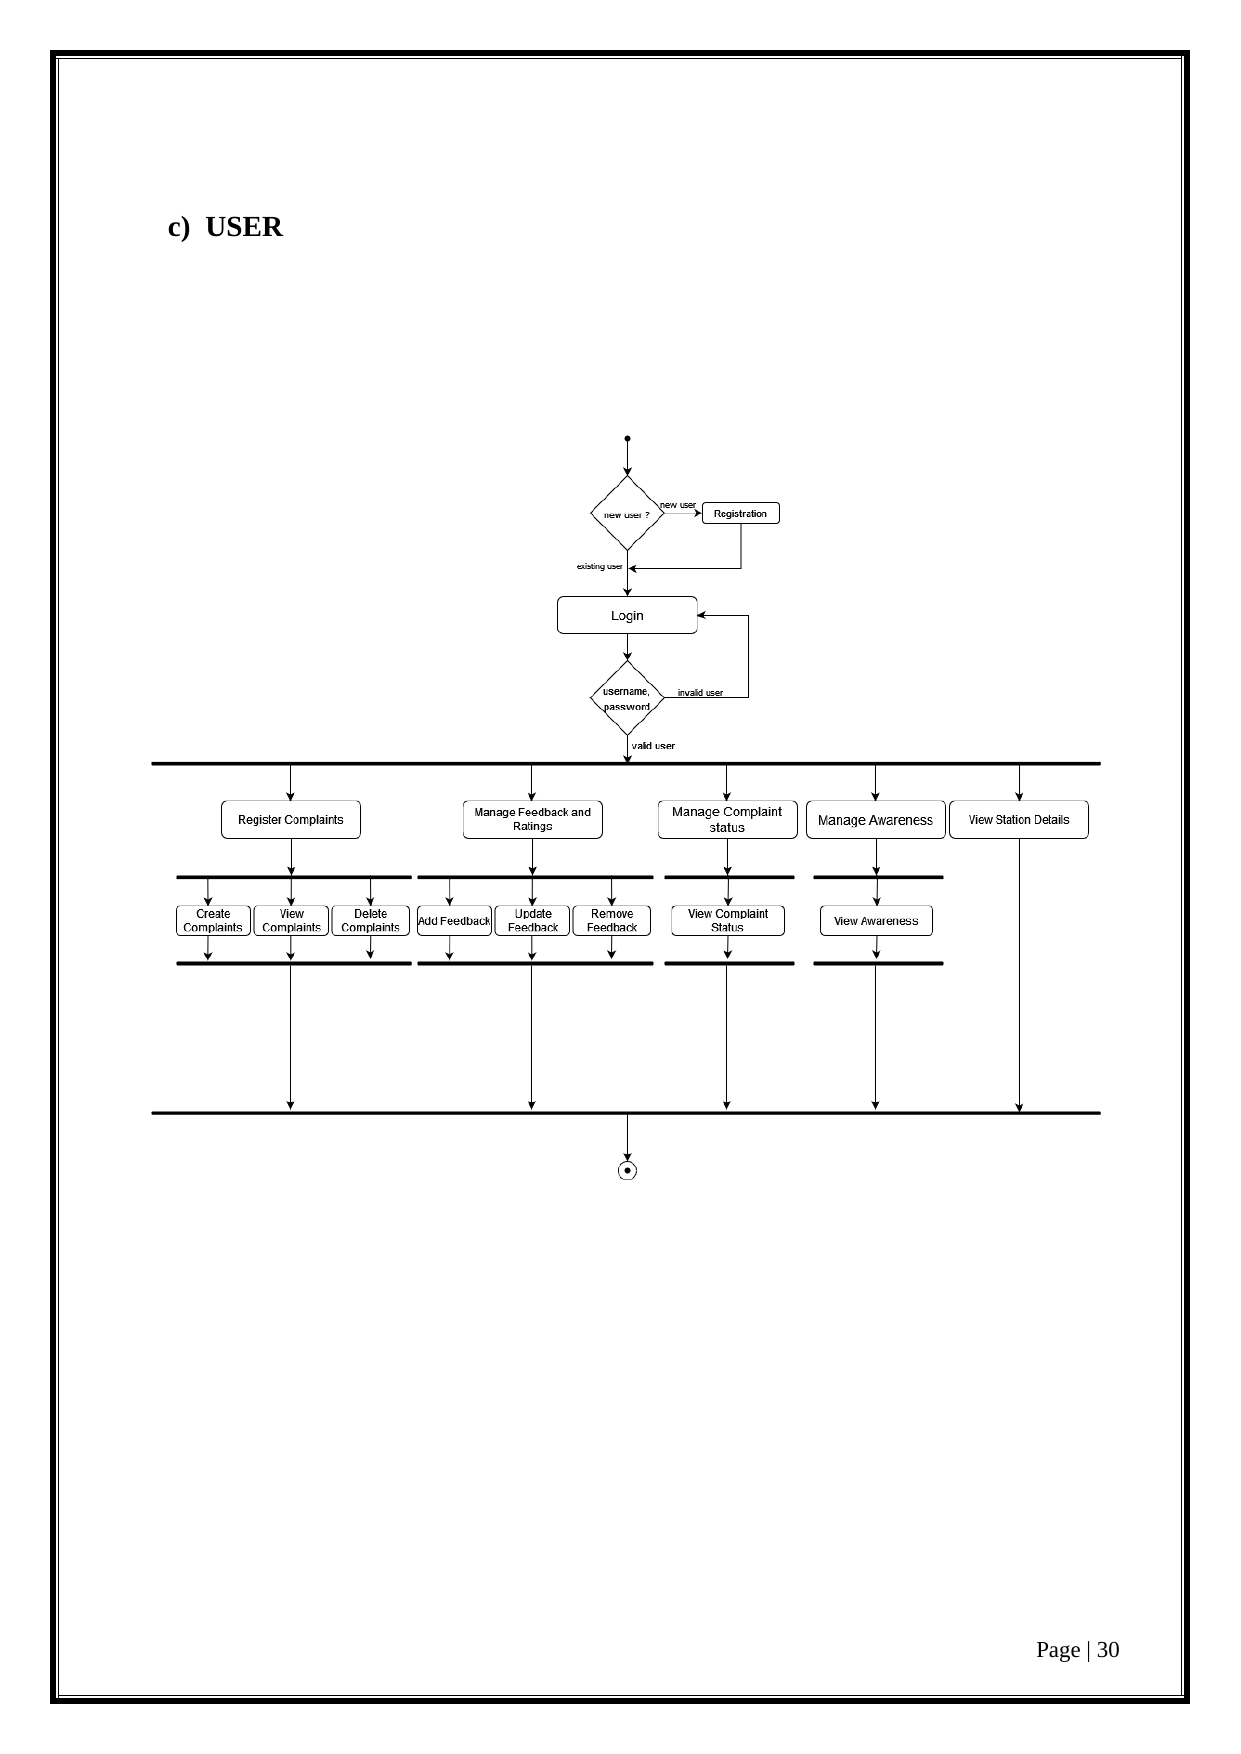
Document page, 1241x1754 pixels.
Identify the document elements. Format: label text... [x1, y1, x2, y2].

picture [151, 435, 1101, 1180]
subtitle USER [168, 209, 1119, 242]
